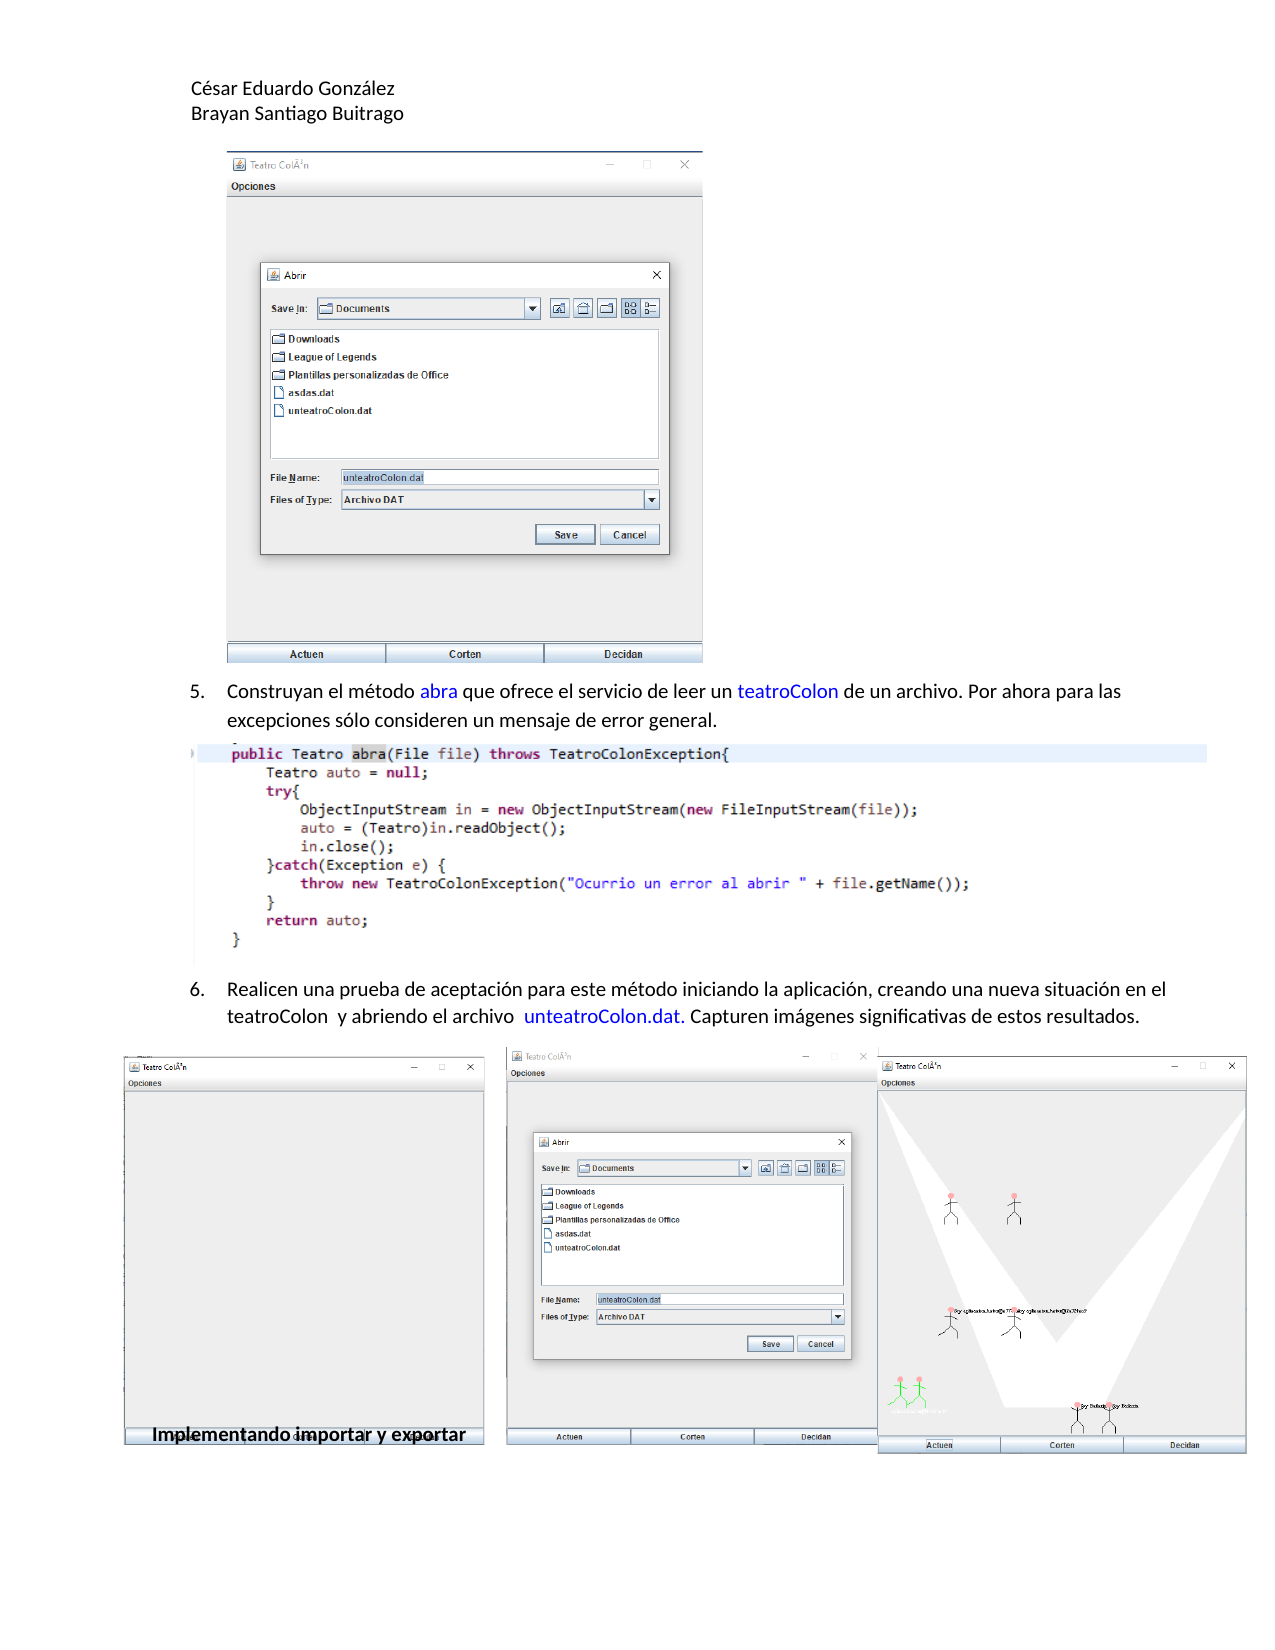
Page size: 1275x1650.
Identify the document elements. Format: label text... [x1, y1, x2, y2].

list Realicen una prueba de aceptación para este método iniciando la aplicación, creando una nueva situación en el teatroColon y abriendo el archivo unteatroColon.dat. Capturen imágenes significativas de estos resultados. [189, 976, 1169, 1029]
picture [123, 1056, 485, 1445]
list Construyan el método abra que ofrece el servicio de leer un teatroColon de un archivo. Por ahora para las excepciones sólo consideren un mensaje de error general. [189, 678, 1169, 732]
picture [190, 743, 1207, 966]
subtitle Implementando importar y exportar [152, 1421, 1169, 1446]
picture [506, 1047, 1247, 1454]
picture [226, 151, 703, 663]
